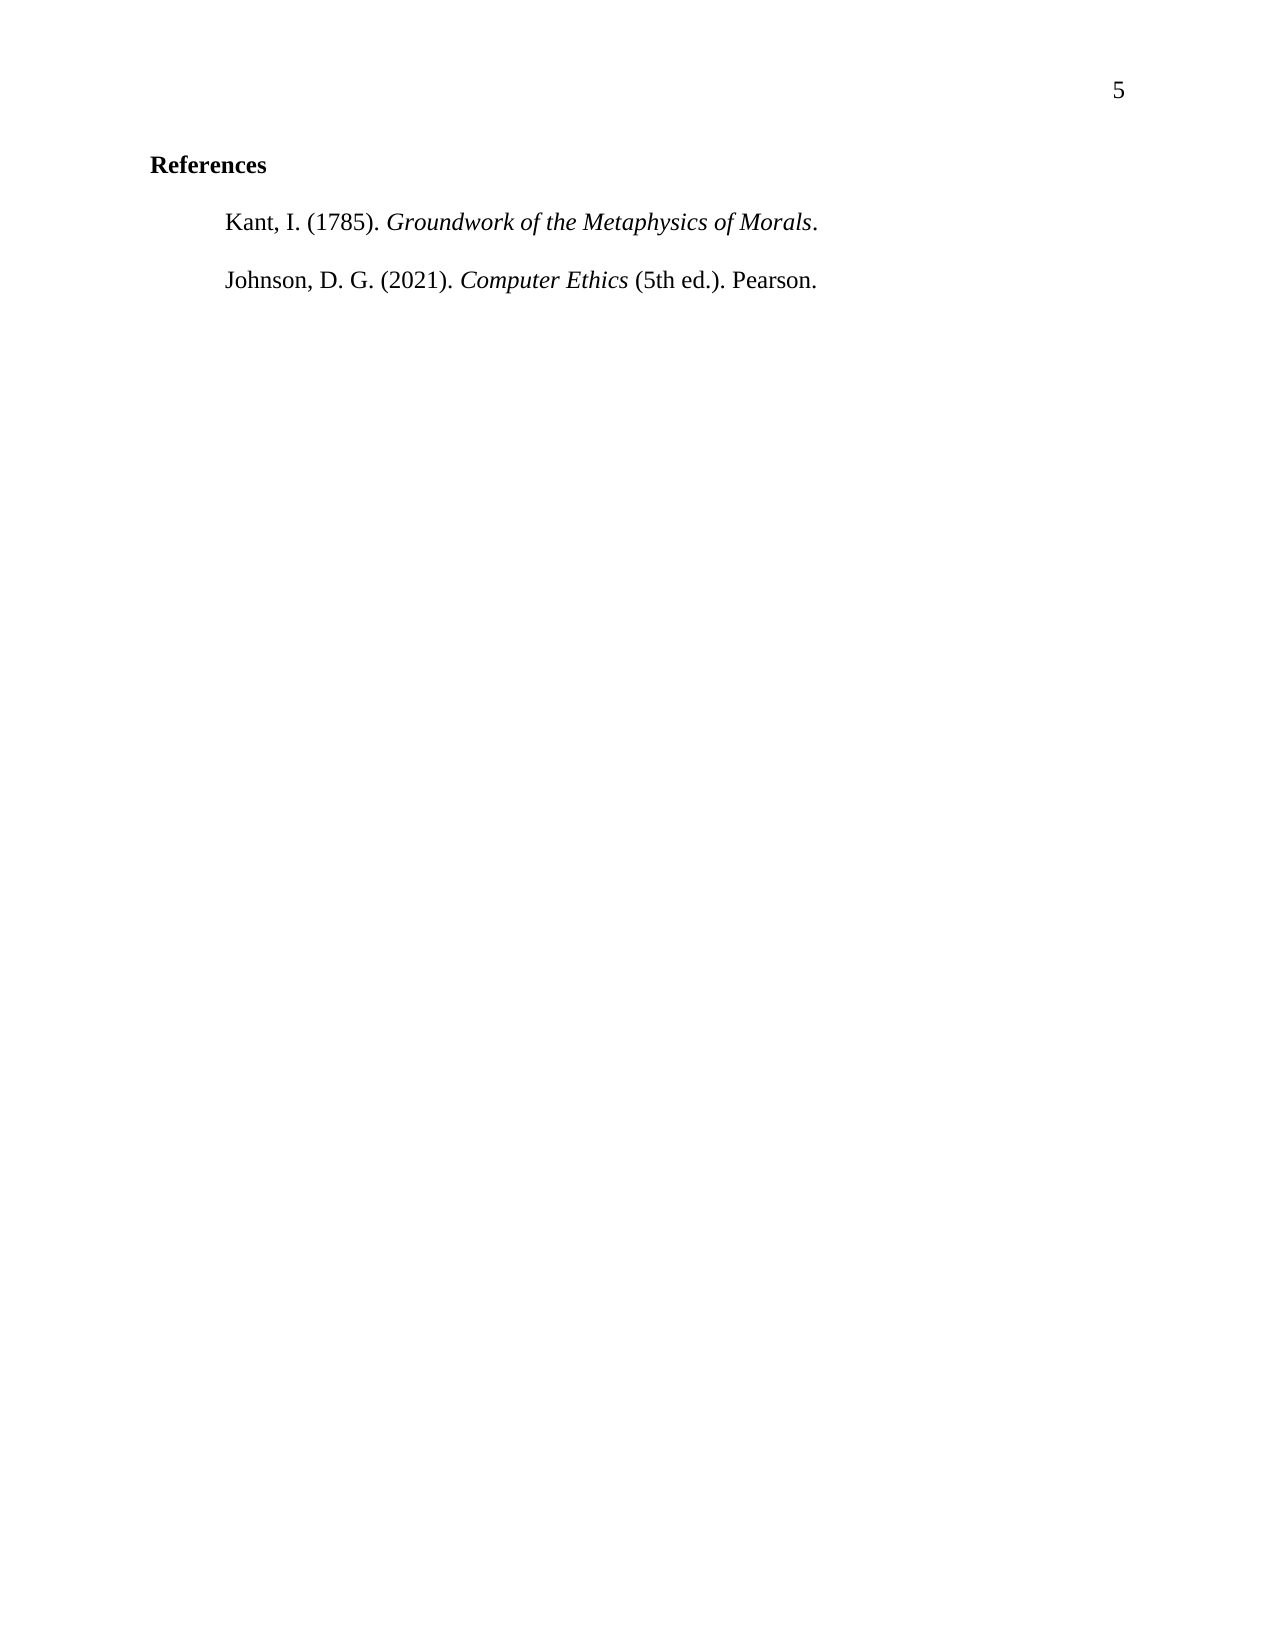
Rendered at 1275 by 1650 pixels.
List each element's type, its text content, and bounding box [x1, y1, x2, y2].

text References [150, 150, 1125, 179]
text Kant, I. (1785). Groundwork of the Metaphysics of Morals. [225, 207, 1125, 236]
text Johnson, D. G. (2021). Computer Ethics (5th ed.). Pearson. [225, 265, 1125, 294]
